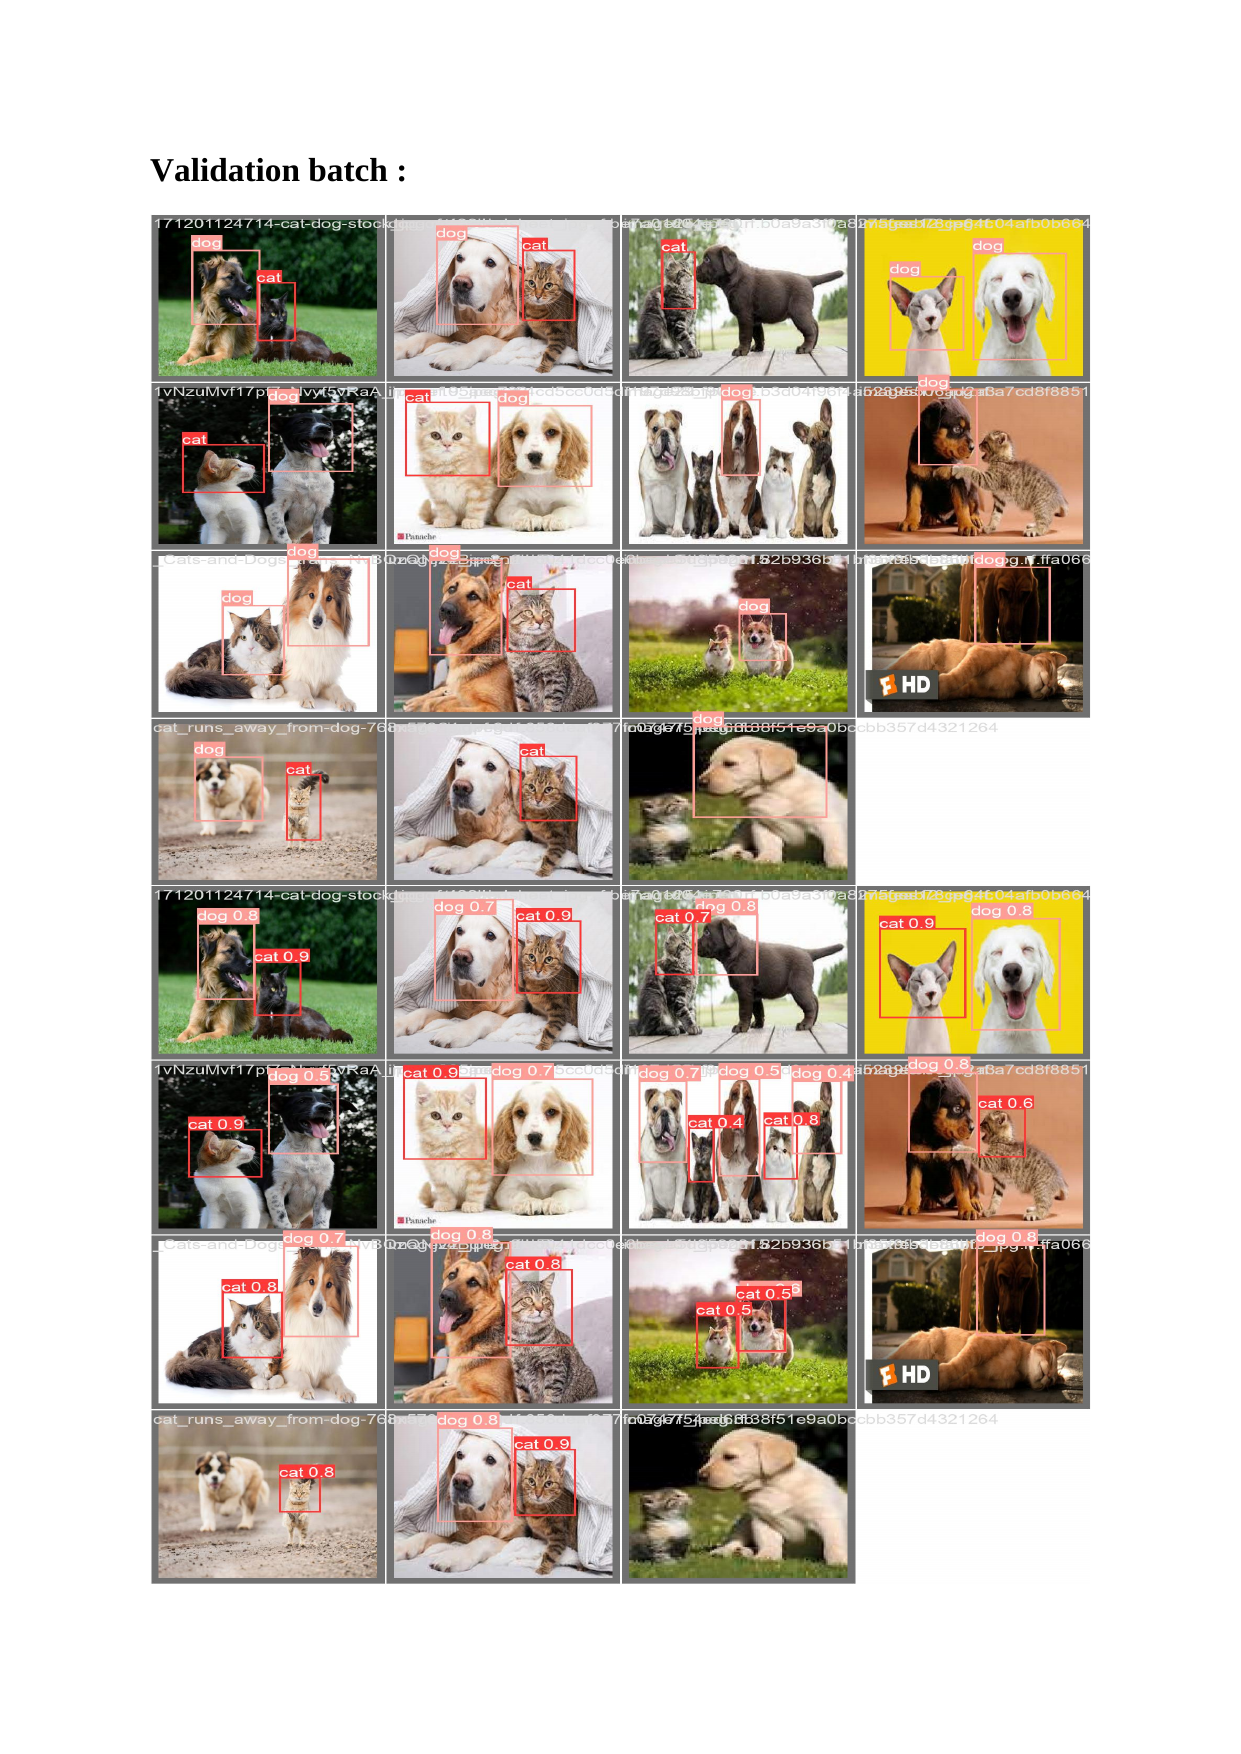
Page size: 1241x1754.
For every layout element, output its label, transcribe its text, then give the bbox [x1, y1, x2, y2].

picture [150, 214, 1091, 1584]
text Validation batch : [150, 150, 1090, 188]
